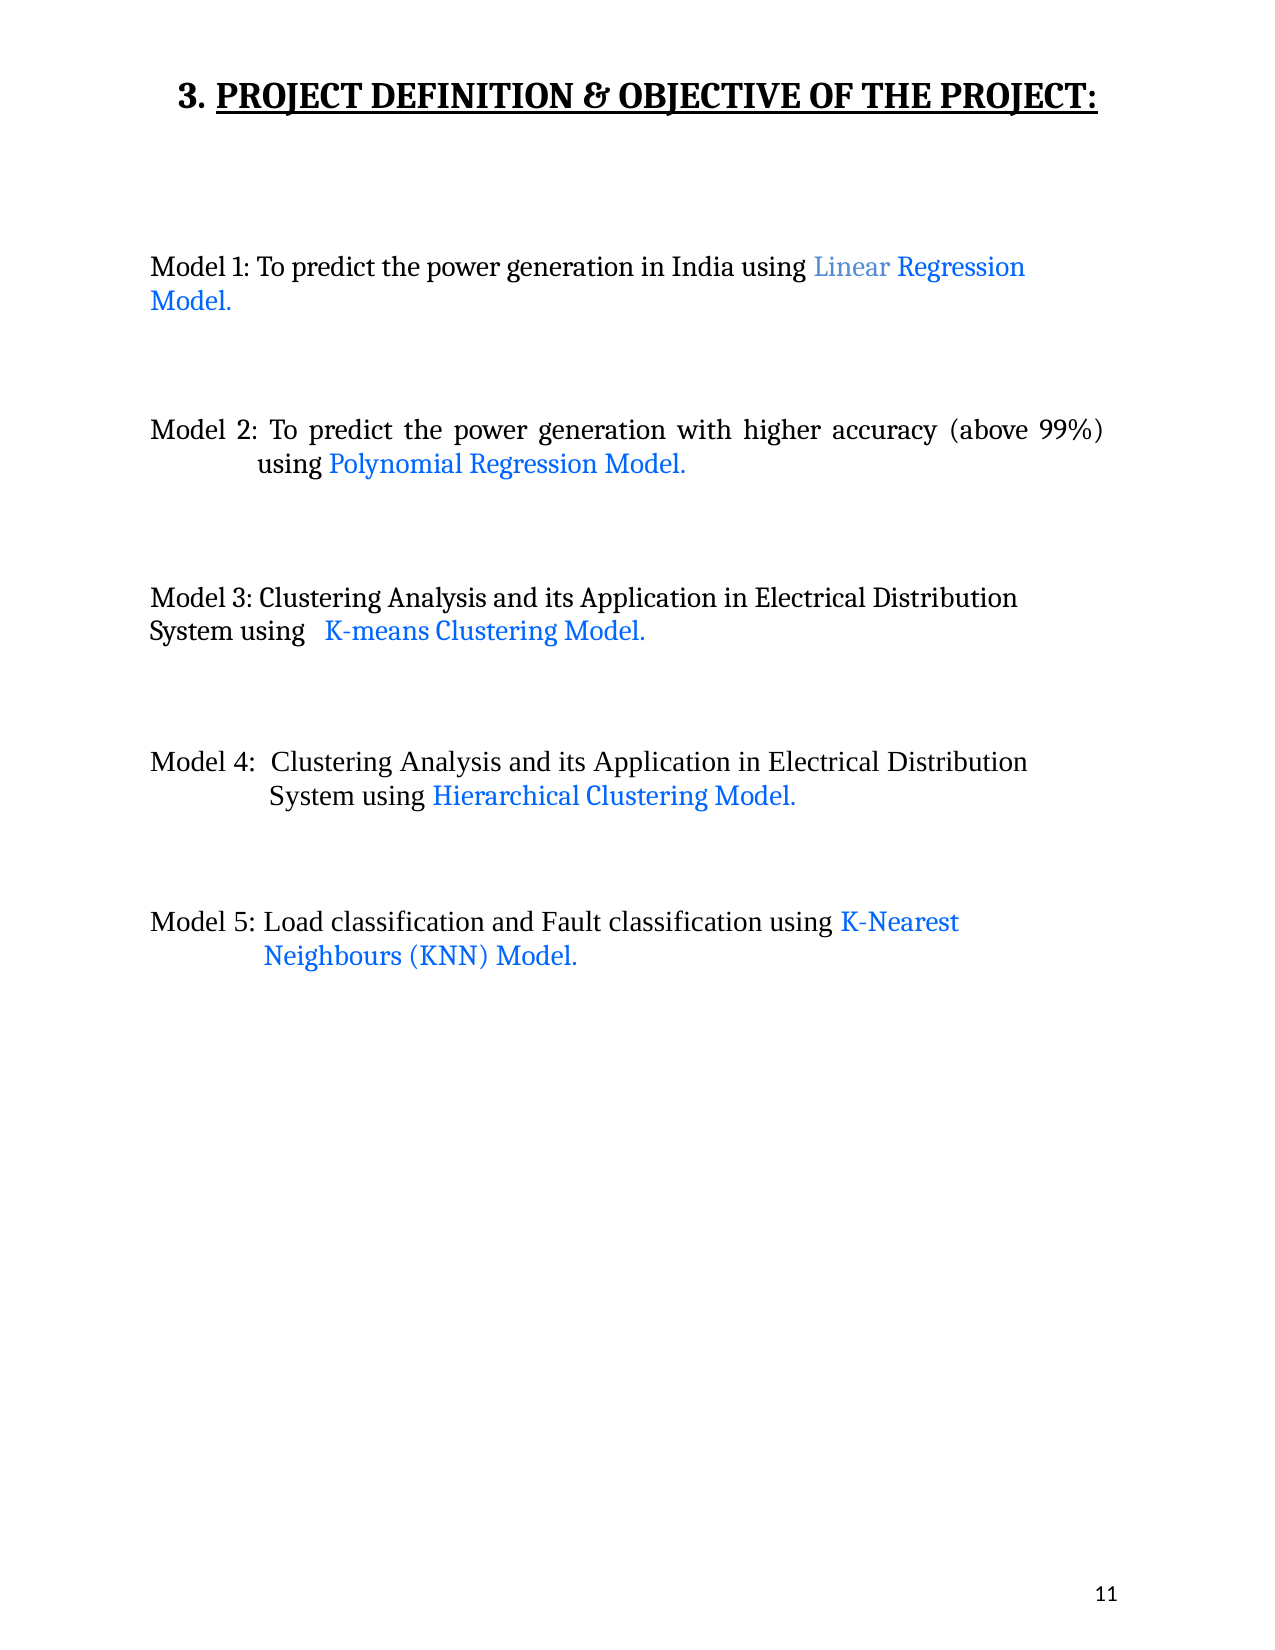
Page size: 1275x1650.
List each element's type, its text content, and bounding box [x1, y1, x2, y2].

text Model 1: To predict the power generation in India using Linear Regression Model. [150, 250, 1117, 317]
text Model 5: Load classification and Fault classification using K-Nearest Neighbours (KNN) Model. [150, 904, 1117, 972]
list PROJECT DEFINITION & OBJECTIVE OF THE PROJECT: [178, 75, 1117, 118]
text Model 2: To predict the power generation with higher accuracy (above 99%) using Polynomial Regression Model. [150, 413, 1117, 480]
text Model 4: Clustering Analysis and its Application in Electrical Distribution System using Hierarchical Clustering Model. [150, 744, 1117, 812]
text Model 3: Clustering Analysis and its Application in Electrical Distribution System using K-means Clustering Model. [150, 581, 1117, 648]
